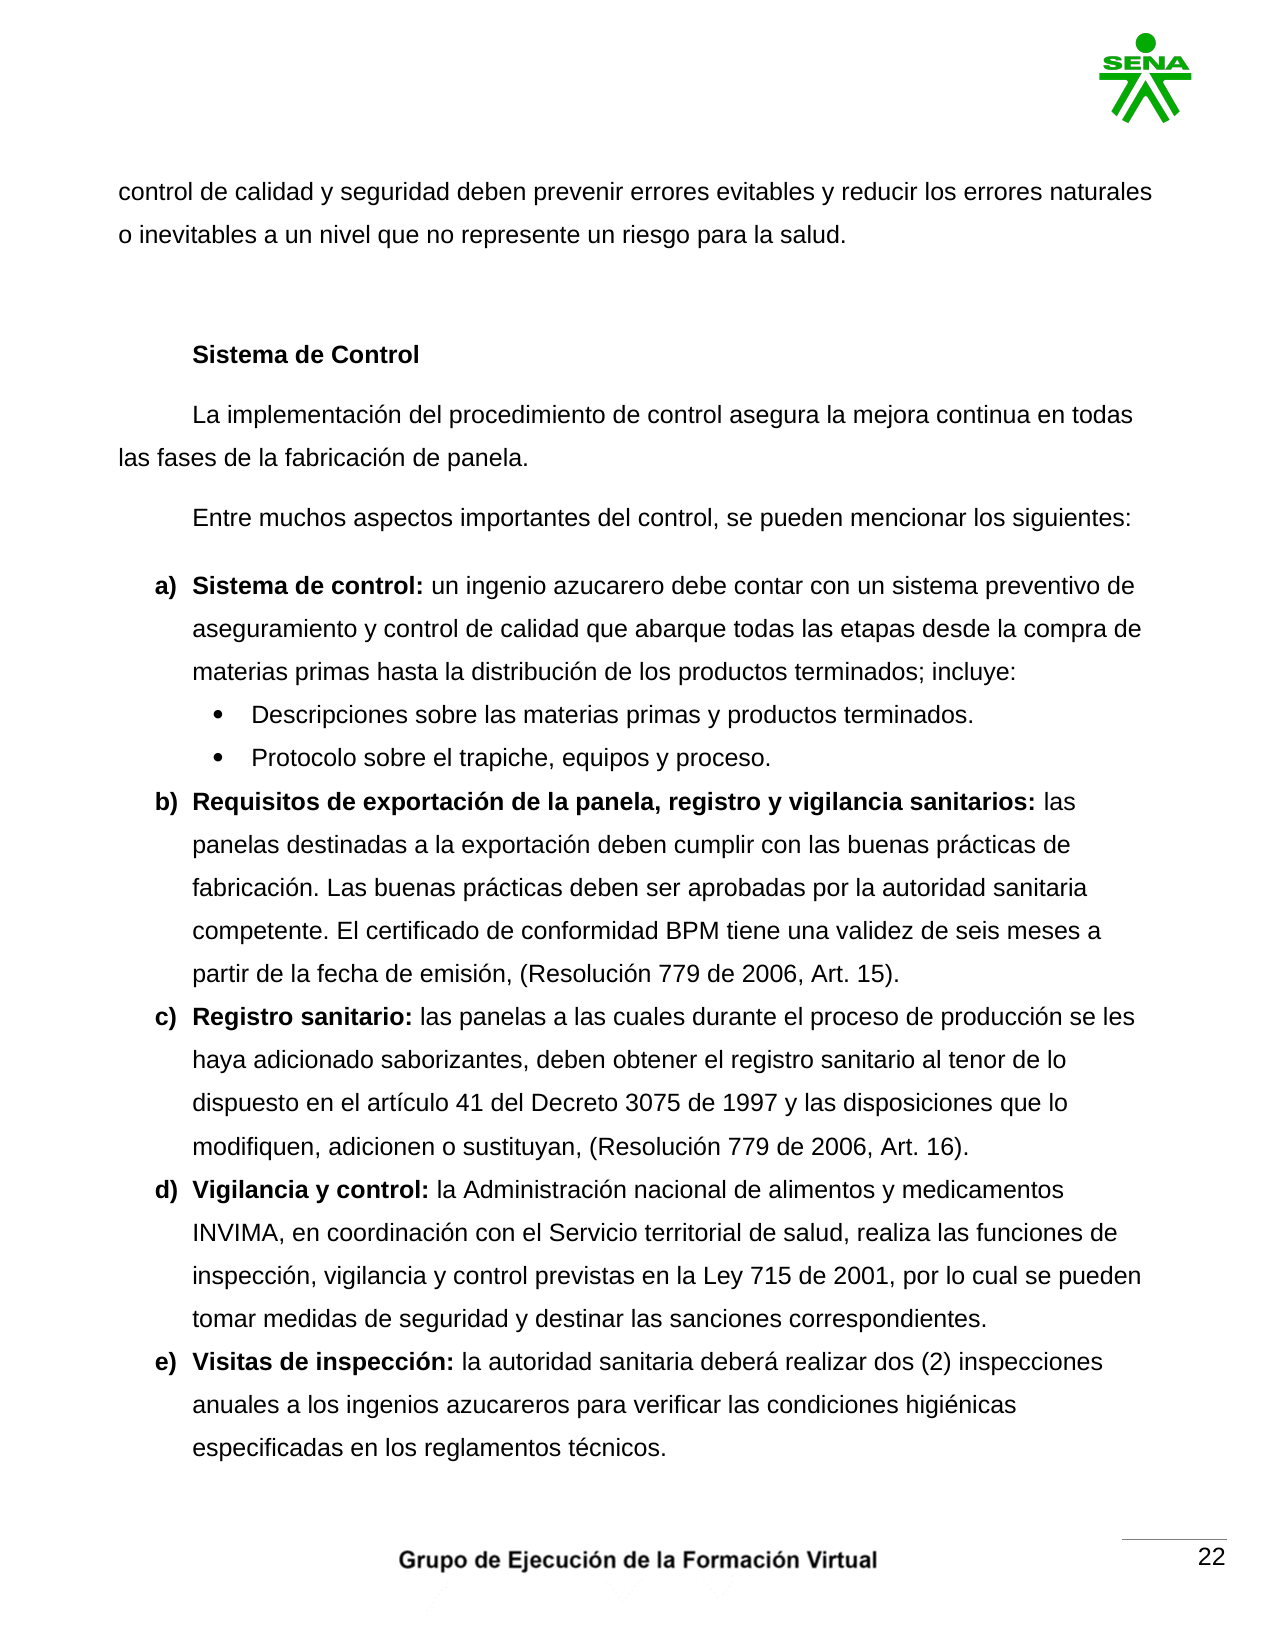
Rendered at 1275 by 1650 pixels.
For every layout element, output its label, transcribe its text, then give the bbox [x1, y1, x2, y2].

picture [0, 1500, 1275, 1611]
list Visitas de inspección: la autoridad sanitaria deberá realizar dos (2) inspecciones anuales a los ingenios azucareros para verificar las condiciones higiénicas especificadas en los reglamentos técnicos. [154, 1347, 1157, 1462]
text Sistema de Control [118, 340, 1157, 369]
text Entre muchos aspectos importantes del control, se pueden mencionar los siguientes: [118, 503, 1157, 531]
text La implementación del procedimiento de control asegura la mejora continua en todas las fases de la fabricación de panela. [118, 400, 1157, 472]
picture [1099, 33, 1192, 123]
list Descripciones sobre las materias primas y productos terminados. [213, 700, 1157, 729]
list Protocolo sobre el trapiche, equipos y proceso. [213, 743, 1157, 772]
list Registro sanitario: las panelas a las cuales durante el proceso de producción se les haya adicionado saborizantes, deben obtener el registro sanitario al tenor de lo dispuesto en el artículo 41 del Decreto 3075 de 1997 y las disposiciones que lo modifiquen, adicionen o sustituyan, (Resolución 779 de 2006, Art. 16). [154, 1002, 1157, 1160]
list Requisitos de exportación de la panela, registro y vigilancia sanitarios: las panelas destinadas a la exportación deben cumplir con las buenas prácticas de fabricación. Las buenas prácticas deben ser aprobadas por la autoridad sanitaria competente. El certificado de conformidad BPM tiene una validez de seis meses a partir de la fecha de emisión, (Resolución 779 de 2006, Art. 15). [154, 787, 1157, 988]
list Sistema de control: un ingenio azucarero debe contar con un sistema preventivo de aseguramiento y control de calidad que abarque todas las etapas desde la compra de materias primas hasta la distribución de los productos terminados; incluye: [154, 571, 1157, 686]
list Vigilancia y control: la Administración nacional de alimentos y medicamentos INVIMA, en coordinación con el Servicio territorial de salud, realiza las funciones de inspección, vigilancia y control previstas en la Ley 715 de 2001, por lo cual se pueden tomar medidas de seguridad y destinar las sanciones correspondientes. [154, 1175, 1157, 1333]
